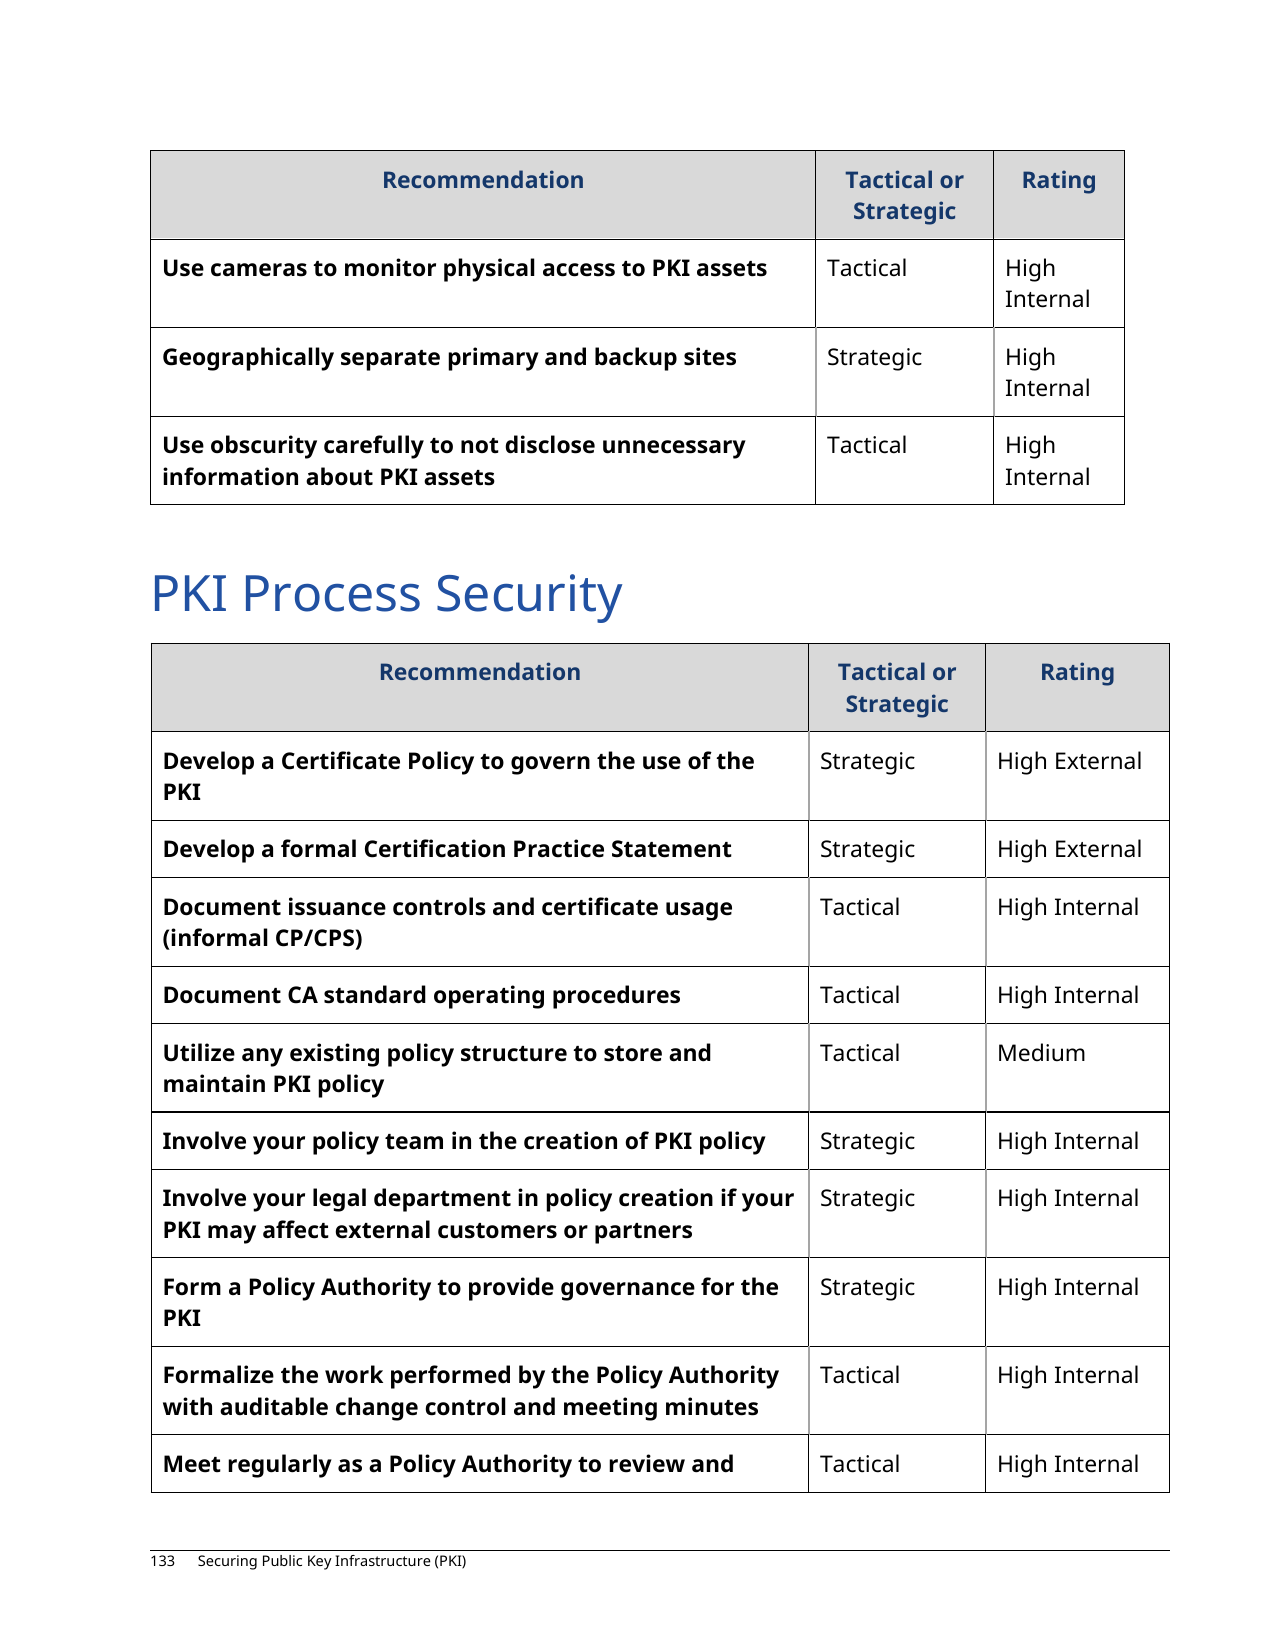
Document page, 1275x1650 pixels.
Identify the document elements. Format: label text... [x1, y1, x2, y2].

table_cell High Internal [995, 328, 1124, 416]
table_cell High External [986, 821, 1169, 877]
table_header Rating [986, 644, 1169, 731]
table_header Recommendation [151, 151, 815, 238]
table_cell High Internal [986, 1258, 1169, 1346]
table_cell Tactical [816, 240, 993, 327]
table_cell Tactical [810, 1347, 985, 1434]
table_header Recommendation [152, 644, 808, 731]
table_cell Document CA standard operating procedures [152, 967, 808, 1023]
table_cell Involve your legal department in policy creation if your PKI may affect external customers or partners [152, 1170, 808, 1257]
table_cell Utilize any existing policy structure to store and maintain PKI policy [152, 1024, 808, 1111]
table_cell Strategic [809, 1258, 985, 1346]
table_cell Involve your policy team in the creation of PKI policy [152, 1113, 808, 1169]
table_cell Develop a Certificate Policy to govern the use of the PKI [152, 732, 808, 820]
table_cell High Internal [987, 1347, 1169, 1434]
table_cell Strategic [809, 1113, 985, 1169]
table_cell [152, 1435, 808, 1492]
table_cell Strategic [809, 821, 985, 877]
table_cell High Internal [987, 878, 1169, 966]
table_cell Use obscurity carefully to not disclose unnecessary information about PKI assets [151, 417, 815, 504]
table_cell Develop a formal Certification Practice Statement [152, 821, 808, 877]
table_cell Tactical [809, 967, 985, 1023]
table_cell Tactical [810, 1024, 985, 1111]
table_cell High Internal [986, 1435, 1169, 1492]
table_cell Tactical [810, 878, 985, 966]
table_cell Form a Policy Authority to provide governance for the PKI [152, 1258, 808, 1346]
table_cell Tactical [816, 417, 993, 504]
table_cell High Internal [986, 1113, 1169, 1169]
table_cell Medium [987, 1024, 1169, 1111]
table_cell High Internal [994, 417, 1124, 504]
table_cell High Internal [987, 1170, 1169, 1257]
table_cell High External [987, 732, 1169, 820]
table_header Tactical or Strategic [809, 644, 985, 731]
table_cell High Internal [994, 240, 1124, 327]
table_cell Document issuance controls and certificate usage (informal CP/CPS) [152, 878, 808, 966]
table_header Rating [994, 151, 1124, 238]
table_cell Geographically separate primary and backup sites [151, 328, 815, 416]
table_cell Strategic [810, 1170, 985, 1257]
table_cell Tactical [809, 1435, 985, 1492]
subtitle PKI Process Security [150, 561, 1170, 624]
table_cell High Internal [986, 967, 1169, 1023]
table_cell Formalize the work performed by the Policy Authority with auditable change control and meeting minutes [152, 1347, 808, 1434]
table_cell Strategic [817, 328, 993, 416]
table_cell Strategic [810, 732, 985, 820]
table_cell Use cameras to monitor physical access to PKI assets [151, 240, 815, 327]
table_header Tactical or Strategic [816, 151, 993, 238]
